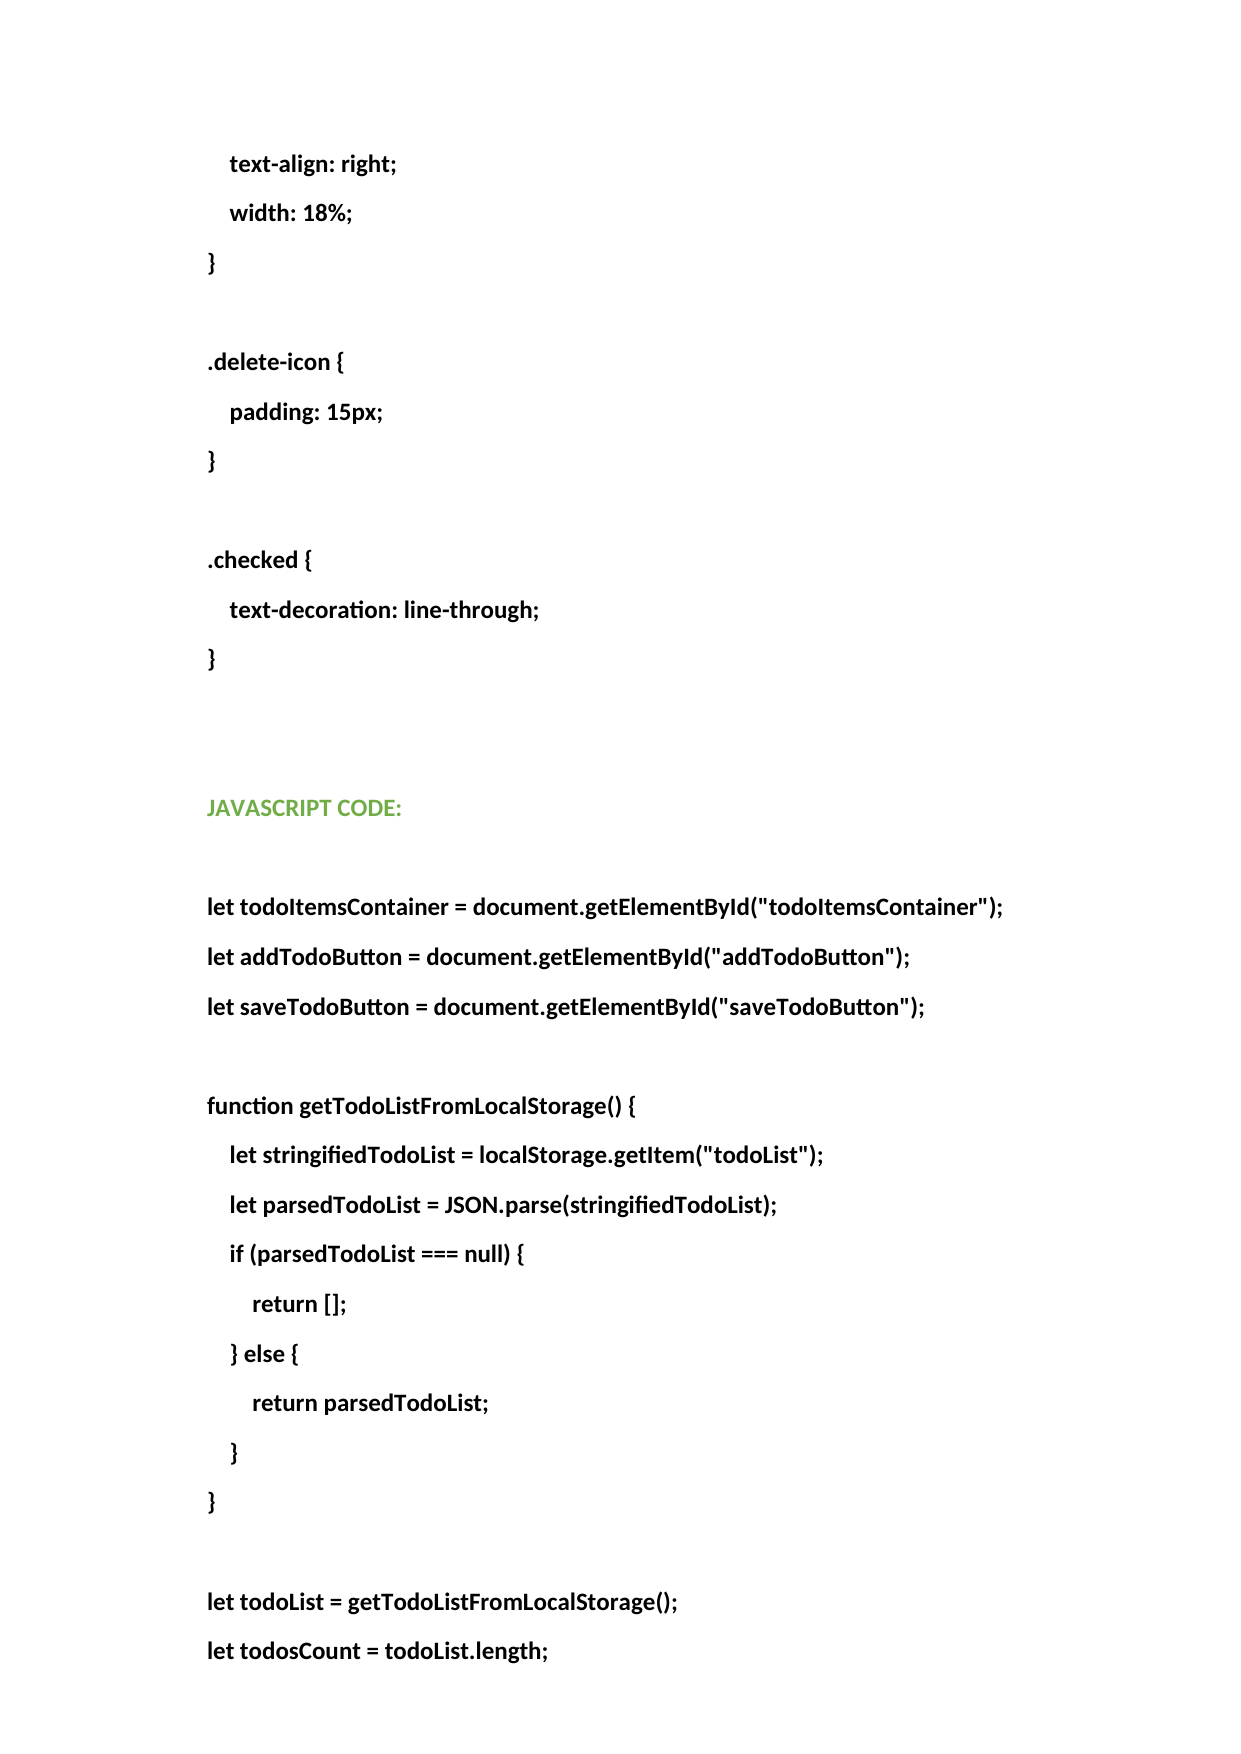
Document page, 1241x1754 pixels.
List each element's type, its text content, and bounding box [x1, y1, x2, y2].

text .delete-icon { [207, 346, 1166, 377]
text let saveTodoButton = document.getElementById("saveTodoButton"); [207, 991, 1166, 1021]
text .checked { [207, 544, 1166, 575]
text } [207, 643, 1166, 674]
text } [207, 445, 1166, 476]
text let todoItemsContainer = document.getElementById("todoItemsContainer"); [207, 891, 1166, 922]
text if (parsedTodoList === null) { [207, 1238, 1166, 1269]
text } [207, 247, 1166, 277]
text return parsedTodoList; [207, 1387, 1166, 1418]
text width: 18%; [207, 197, 1166, 228]
text } [207, 1437, 1166, 1467]
text } [207, 1486, 1166, 1517]
text return []; [207, 1288, 1166, 1319]
text JAVASCRIPT CODE: [207, 792, 1166, 823]
text } else { [207, 1338, 1166, 1368]
text let todoList = getTodoListFromLocalStorage(); [207, 1586, 1166, 1616]
text let stringifiedTodoList = localStorage.getItem("todoList"); [207, 1139, 1166, 1170]
text padding: 15px; [207, 396, 1166, 426]
text text-decoration: line-through; [207, 594, 1166, 624]
text let todosCount = todoList.length; [207, 1635, 1166, 1666]
text let parsedTodoList = JSON.parse(stringifiedTodoList); [207, 1189, 1166, 1219]
text text-align: right; [207, 148, 1166, 178]
text function getTodoListFromLocalStorage() { [207, 1090, 1166, 1120]
text let addTodoButton = document.getElementById("addTodoButton"); [207, 941, 1166, 972]
